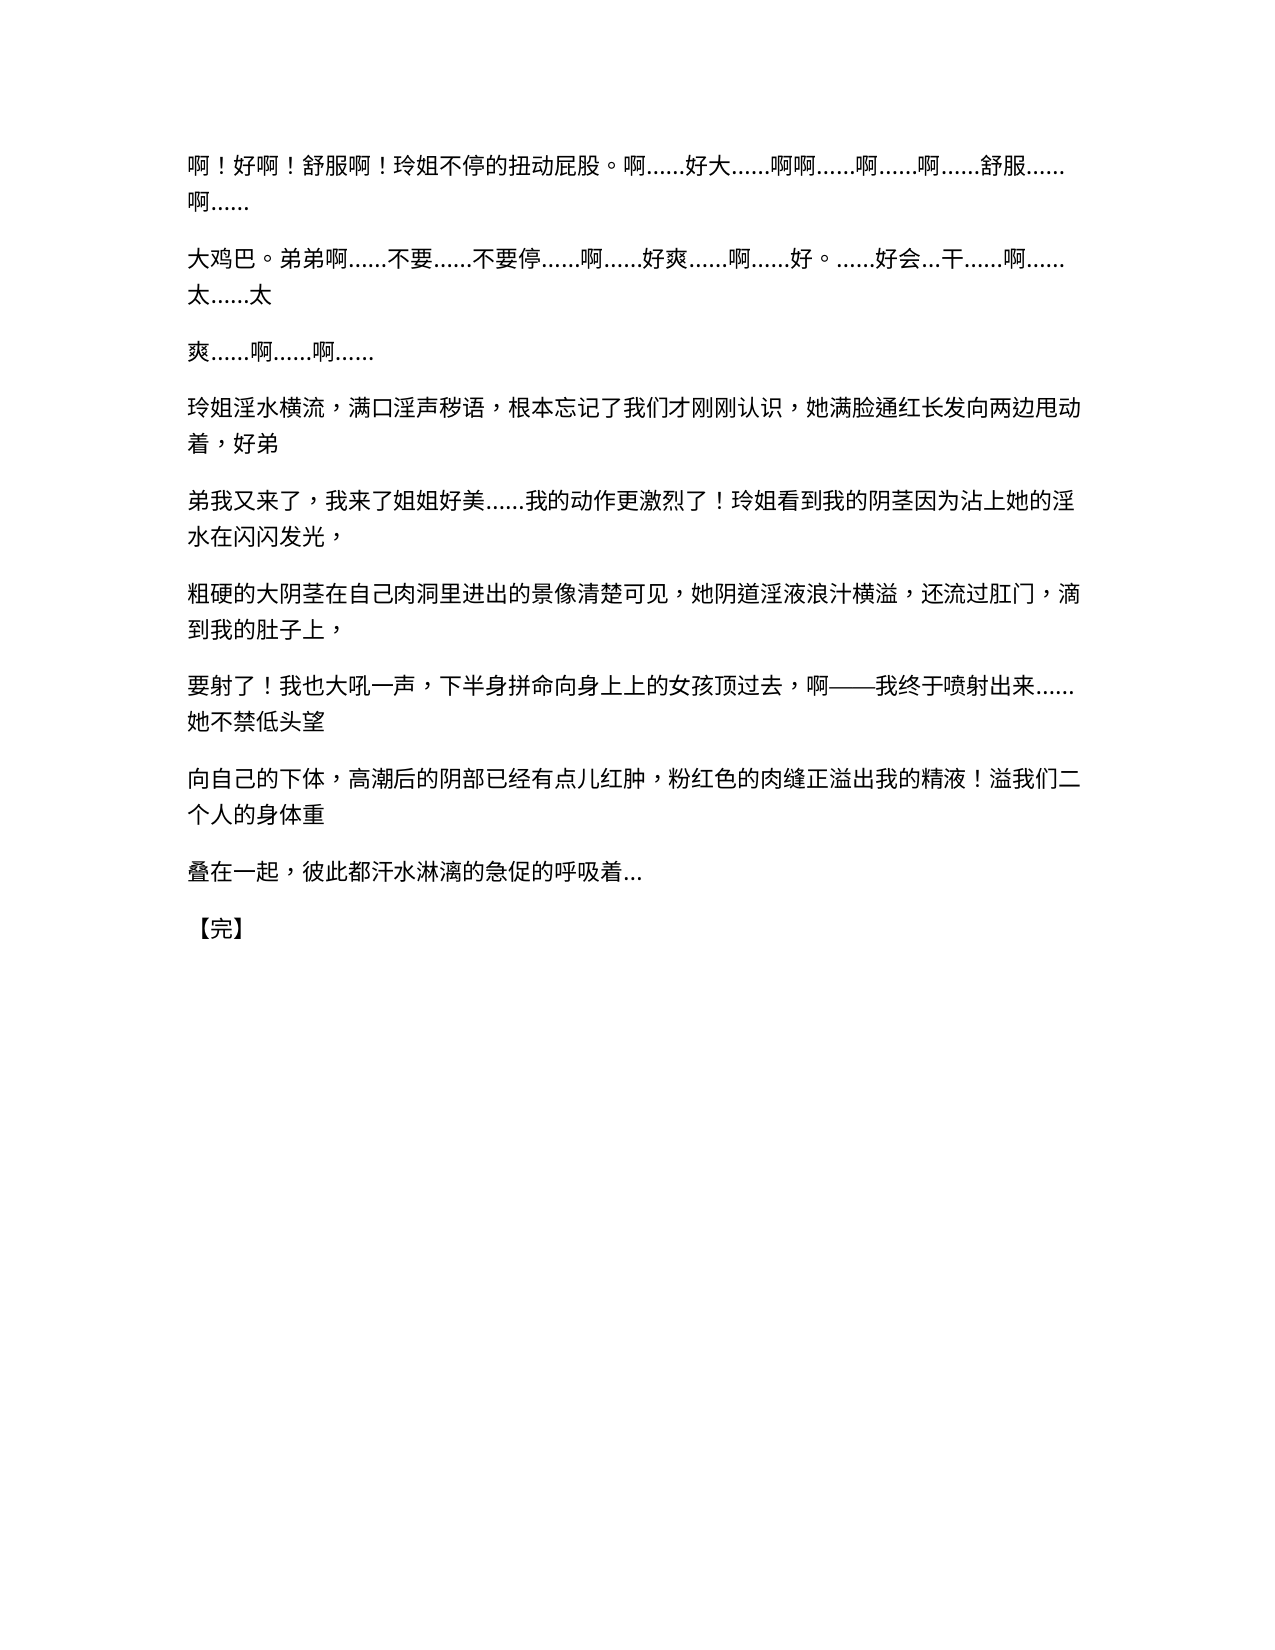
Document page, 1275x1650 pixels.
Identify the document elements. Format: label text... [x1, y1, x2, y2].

text 叠在一起，彼此都汗水淋漓的急促的呼吸着… [187, 856, 1087, 887]
text 向自己的下体，高潮后的阴部已经有点儿红肿，粉红色的肉缝正溢出我的精液！溢我们二个人的身体重 [187, 763, 1087, 830]
text 爽……啊……啊…… [187, 335, 1087, 367]
text 啊！好啊！舒服啊！玲姐不停的扭动屁股。啊……好大……啊啊……啊……啊……舒服……啊…… [187, 150, 1087, 217]
text 粗硬的大阴茎在自己肉洞里进出的景像清楚可见，她阴道淫液浪汁横溢，还流过肛门，滴到我的肚子上， [187, 578, 1087, 645]
text 【完】 [187, 912, 1087, 944]
text 大鸡巴。弟弟啊……不要……不要停……啊……好爽……啊……好。……好会…干……啊……太……太 [187, 243, 1087, 310]
text 玲姐淫水横流，满口淫声秽语，根本忘记了我们才刚刚认识，她满脸通红长发向两边甩动着，好弟 [187, 392, 1087, 459]
text 要射了！我也大吼一声，下半身拼命向身上上的女孩顶过去，啊——我终于喷射出来……她不禁低头望 [187, 670, 1087, 737]
text 弟我又来了，我来了姐姐好美……我的动作更激烈了！玲姐看到我的阴茎因为沾上她的淫水在闪闪发光， [187, 485, 1087, 552]
